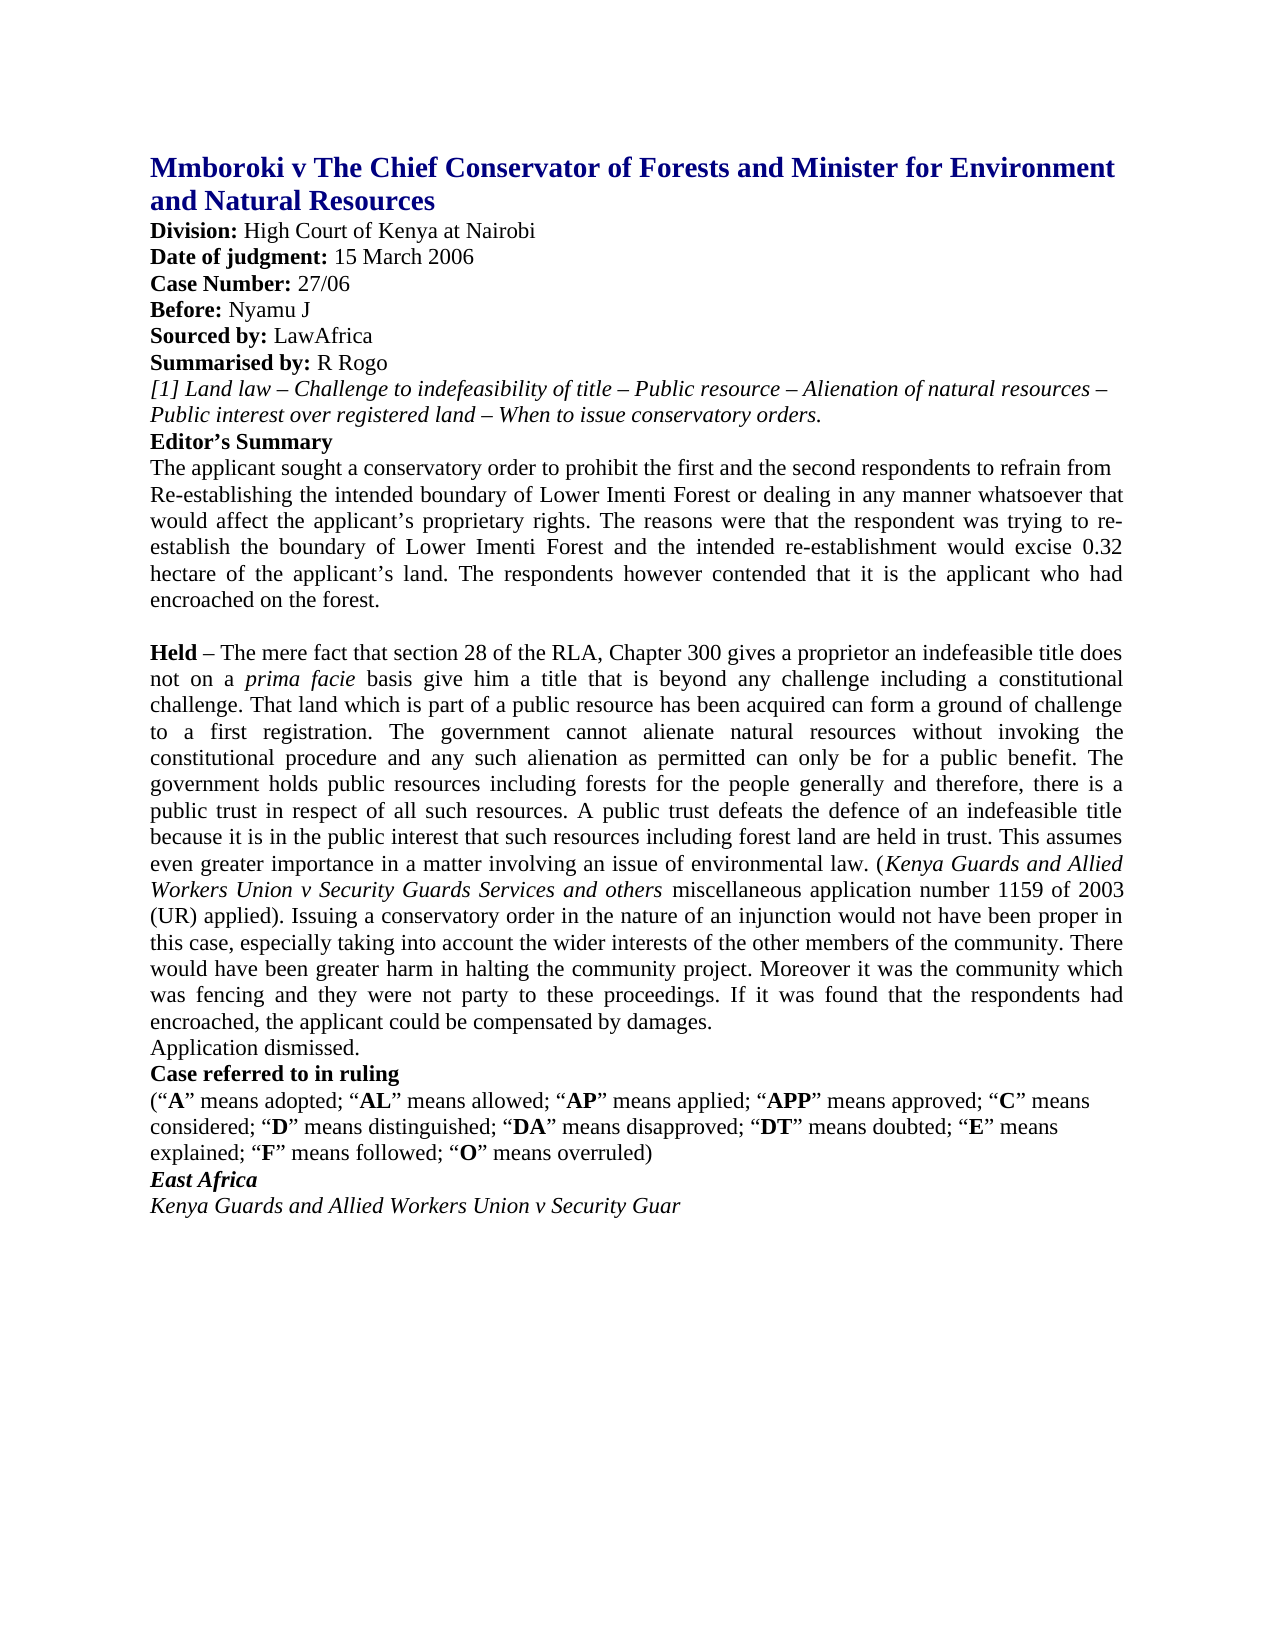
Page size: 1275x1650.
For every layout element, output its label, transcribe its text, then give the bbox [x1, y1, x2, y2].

text Summarised by: R Rogo [150, 349, 1125, 375]
text Sourced by: LawAfrica [150, 322, 1125, 349]
text The applicant sought a conservatory order to prohibit the first and the second respondents to refrain from [150, 454, 1125, 481]
text Case Number: 27/06 [150, 270, 1125, 296]
text (“A” means adopted; “AL” means allowed; “AP” means applied; “APP” means approved; “C” means [150, 1087, 1125, 1113]
text considered; “D” means distinguished; “DA” means disapproved; “DT” means doubted; “E” means [150, 1113, 1125, 1139]
text Application dismissed. [150, 1034, 1125, 1060]
text Re-establishing the intended boundary of Lower Imenti Forest or dealing in any manner whatsoever that would affect the applicant’s proprietary rights. The reasons were that the respondent was trying to re-establish the boundary of Lower Imenti Forest and the intended re-establishment would excise 0.32 hectare of the applicant’s land. The respondents however contended that it is the applicant who had encroached on the forest. [150, 481, 1125, 612]
text [1] Land law – Challenge to indefeasibility of title – Public resource – Alienation of natural resources – [150, 375, 1125, 402]
text Mmboroki v The Chief Conservator of Forests and Minister for Environment [150, 150, 1125, 183]
text Division: High Court of Kenya at Nairobi [150, 217, 1125, 243]
text Before: Nyamu J [150, 296, 1125, 322]
text Editor’s Summary [150, 428, 1125, 454]
text Date of judgment: 15 March 2006 [150, 243, 1125, 270]
text Held – The mere fact that section 28 of the RLA, Chapter 300 gives a proprietor an indefeasible title does not on a prima facie basis give him a title that is beyond any challenge including a constitutional challenge. That land which is part of a public resource has been acquired can form a ground of challenge to a first registration. The government cannot alienate natural resources without invoking the constitutional procedure and any such alienation as permitted can only be for a public benefit. The government holds public resources including forests for the people generally and therefore, there is a public trust in respect of all such resources. A public trust defeats the defence of an indefeasible title because it is in the public interest that such resources including forest land are held in trust. This assumes even greater importance in a matter involving an issue of environmental law. (Kenya Guards and Allied Workers Union v Security Guards Services and others miscellaneous application number 1159 of 2003 (UR) applied). Issuing a conservatory order in the nature of an injunction would not have been proper in this case, especially taking into account the wider interests of the other members of the community. There would have been greater harm in halting the community project. Moreover it was the community which was fencing and they were not party to these proceedings. If it was found that the respondents had encroached, the applicant could be compensated by damages. [150, 639, 1125, 1034]
text Kenya Guards and Allied Workers Union v Security Guar [150, 1192, 1125, 1218]
text Case referred to in ruling [150, 1060, 1125, 1087]
text explained; “F” means followed; “O” means overruled) [150, 1139, 1125, 1166]
text East Africa [150, 1166, 1125, 1192]
text and Natural Resources [150, 183, 1125, 217]
text Public interest over registered land – When to issue conservatory orders. [150, 402, 1125, 428]
